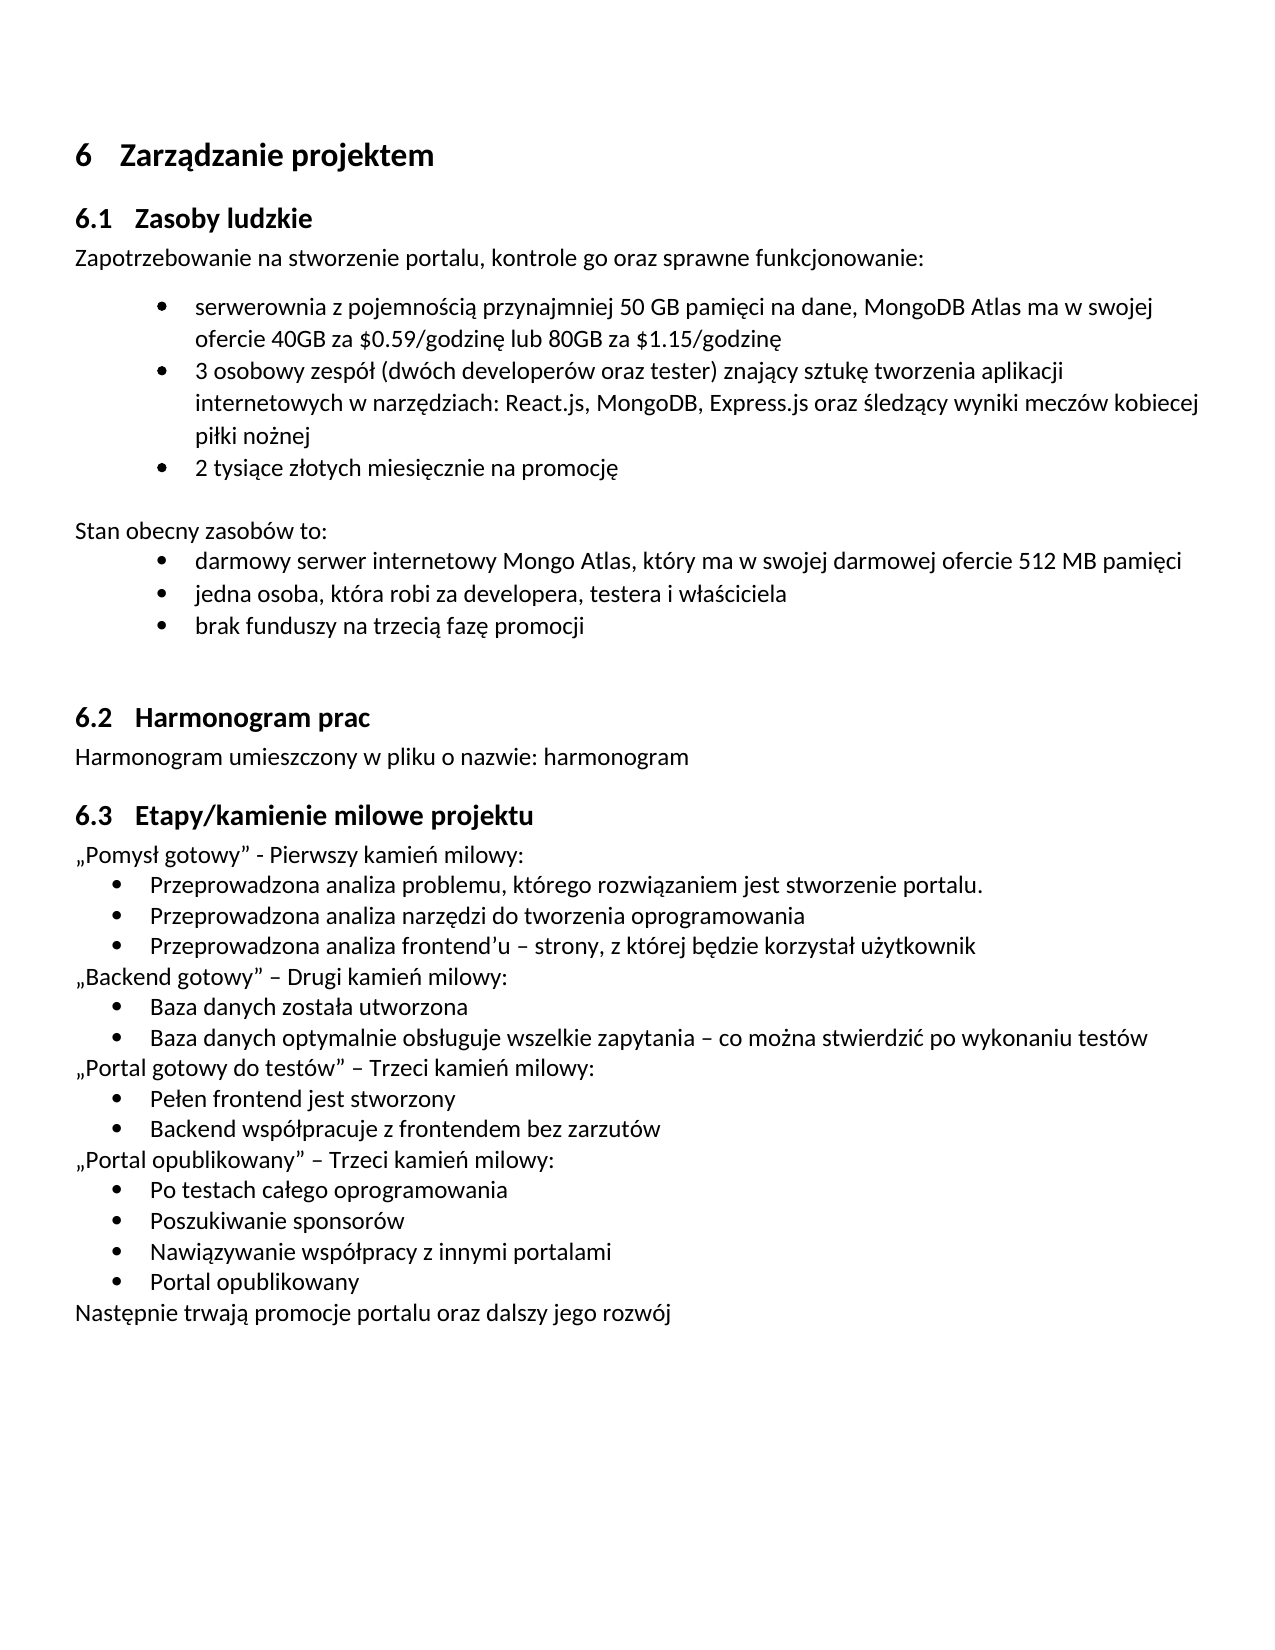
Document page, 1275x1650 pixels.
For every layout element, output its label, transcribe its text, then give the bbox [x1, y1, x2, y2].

list Pełen frontend jest stworzony [112, 1083, 1200, 1113]
text „Portal opublikowany” – Trzeci kamień milowy: [75, 1144, 1200, 1174]
list Przeprowadzona analiza frontend’u – strony, z której będzie korzystał użytkownik [112, 930, 1200, 961]
list Przeprowadzona analiza problemu, którego rozwiązaniem jest stworzenie portalu. [112, 869, 1200, 900]
list Po testach całego oprogramowania [112, 1174, 1200, 1205]
text „Portal gotowy do testów” – Trzeci kamień milowy: [75, 1052, 1200, 1083]
text Zapotrzebowanie na stworzenie portalu, kontrole go oraz sprawne funkcjonowanie: [75, 242, 1200, 272]
subtitle Harmonogram prac [75, 699, 1200, 735]
text Harmonogram umieszczony w pliku o nazwie: harmonogram [75, 741, 1200, 772]
subtitle Zarządzanie projektem [75, 134, 1200, 175]
text Następnie trwają promocje portalu oraz dalszy jego rozwój [75, 1297, 1200, 1327]
list Nawiązywanie współpracy z innymi portalami [112, 1236, 1200, 1266]
subtitle Etapy/kamienie milowe projektu [75, 797, 1200, 833]
text „Pomysł gotowy” - Pierwszy kamień milowy: [75, 839, 1200, 869]
list darmowy serwer internetowy Mongo Atlas, który ma w swojej darmowej ofercie 512 MB pamięci [157, 545, 1200, 576]
list Backend współpracuje z frontendem bez zarzutów [112, 1113, 1200, 1144]
text Stan obecny zasobów to: [75, 515, 1200, 545]
list Baza danych została utworzona [112, 991, 1200, 1022]
list brak funduszy na trzecią fazę promocji [157, 610, 1200, 673]
text „Backend gotowy” – Drugi kamień milowy: [75, 961, 1200, 991]
list Przeprowadzona analiza narzędzi do tworzenia oprogramowania [112, 900, 1200, 930]
list Poszukiwanie sponsorów [112, 1205, 1200, 1236]
list jedna osoba, która robi za developera, testera i właściciela [157, 578, 1200, 608]
list serwerownia z pojemnością przynajmniej 50 GB pamięci na dane, MongoDB Atlas ma w swojej ofercie 40GB za $0.59/godzinę lub 80GB za $1.15/godzinę [157, 291, 1200, 353]
list 3 osobowy zespół (dwóch developerów oraz tester) znający sztukę tworzenia aplikacji internetowych w narzędziach: React.js, MongoDB, Express.js oraz śledzący wyniki meczów kobiecej piłki nożnej [157, 355, 1200, 450]
subtitle Zasoby ludzkie [75, 200, 1200, 235]
list 2 tysiące złotych miesięcznie na promocję [157, 452, 1200, 483]
list Baza danych optymalnie obsługuje wszelkie zapytania – co można stwierdzić po wykonaniu testów [112, 1022, 1200, 1052]
list Portal opublikowany [112, 1266, 1200, 1297]
